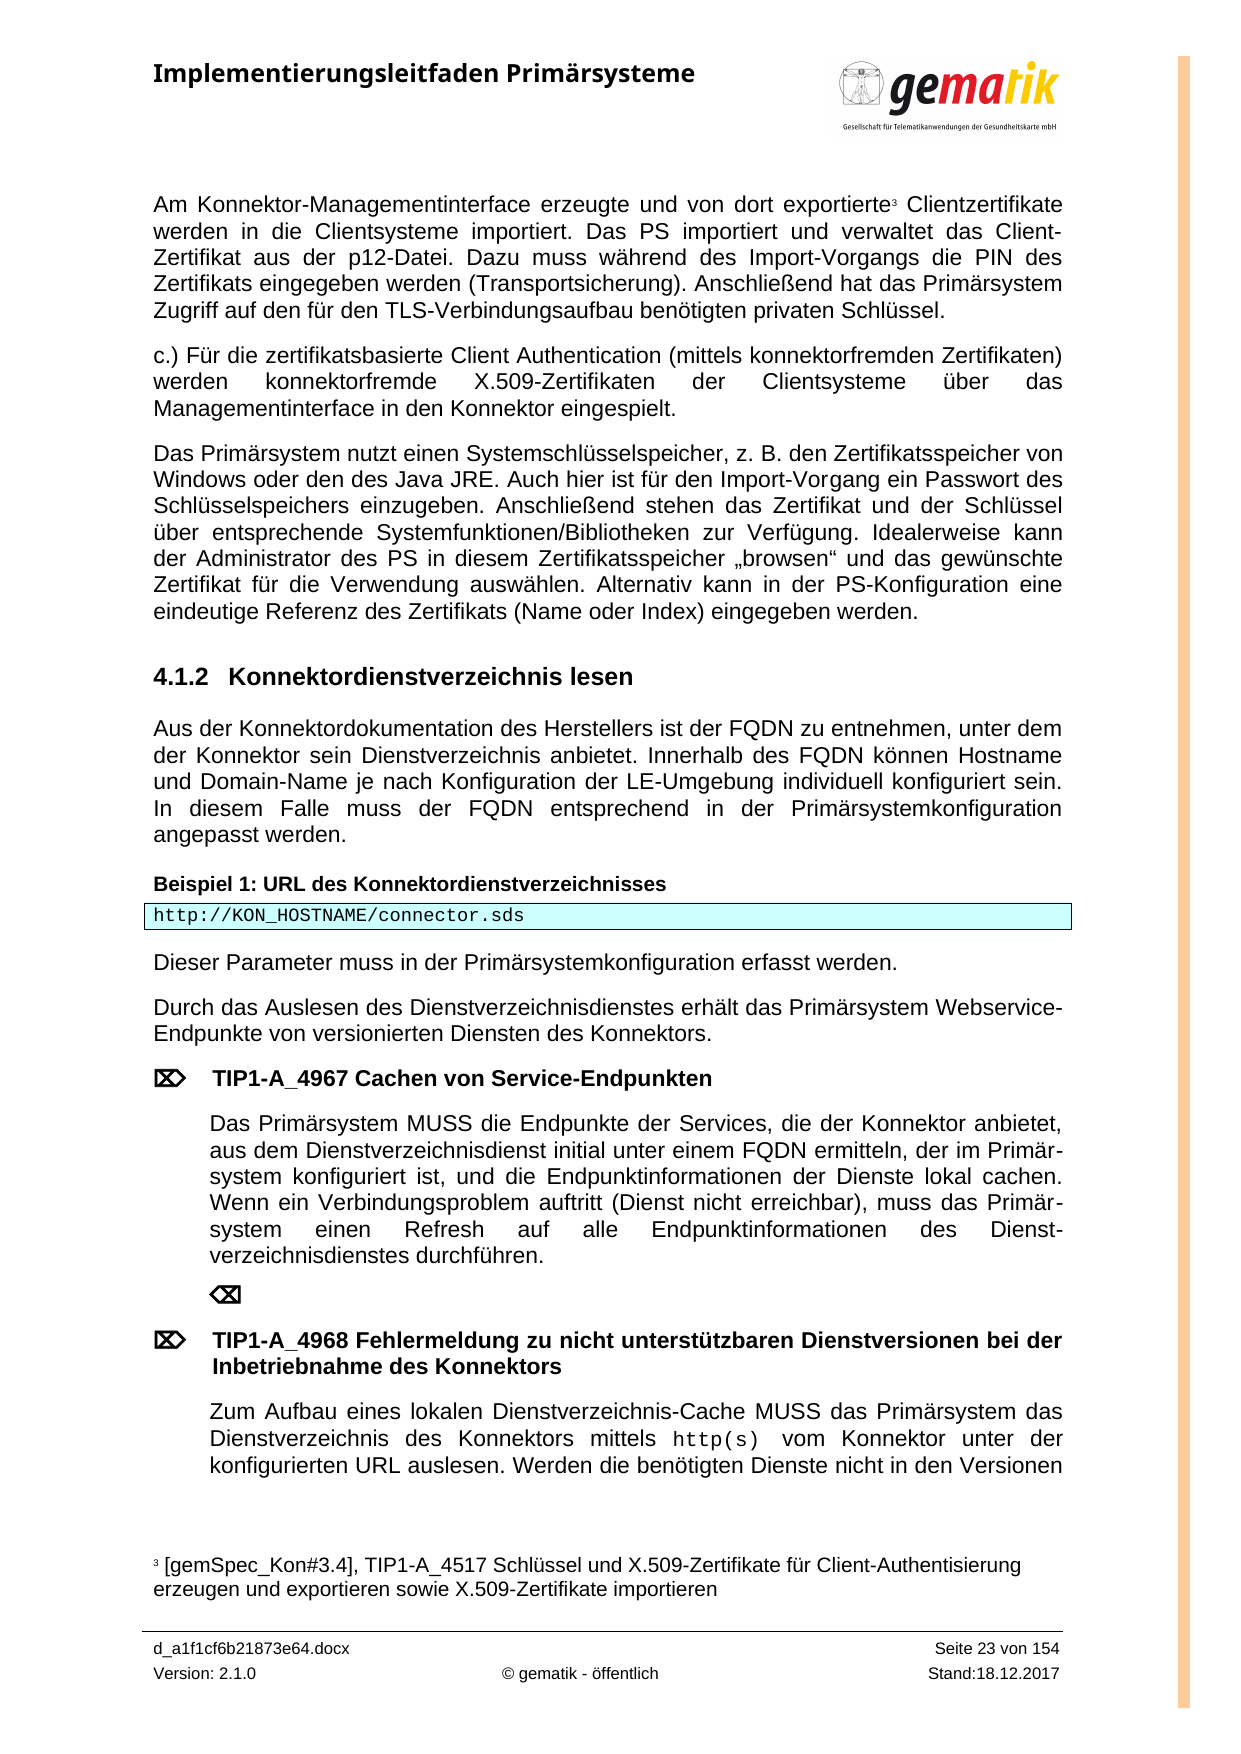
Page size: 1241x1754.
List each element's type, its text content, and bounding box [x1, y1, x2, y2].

text Das Primärsystem MUSS die Endpunkte der Services, die der Konnektor anbietet, aus dem Dienstverzeichnisdienst initial unter einem FQDN ermitteln, der im Primärsystem konfiguriert ist, und die Endpunktinformationen der Dienste lokal cachen. Wenn ein Verbindungsproblem auftritt (Dienst nicht erreichbar), muss das Primärsystem einen Refresh auf alle Endpunktinformationen des Dienstverzeichnisdienstes durchführen. [209, 1110, 1063, 1268]
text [209, 1398, 1063, 1479]
list http://KON_HOSTNAME/connector.sds [145, 904, 1071, 929]
text Aus der Konnektordokumentation des Herstellers ist der FQDN zu entnehmen, unter dem der Konnektor sein Dienstverzeichnis anbietet. Innerhalb des FQDN können Hostname und Domain-Name je nach Konfiguration der LE-Umgebung individuell konfiguriert sein. In diesem Falle muss der FQDN entsprechend in der Primärsystemkonfiguration angepasst werden. [153, 715, 1063, 847]
text c.) Für die zertifikatsbasierte Client Authentication (mittels konnektorfremden Zertifikaten) werden konnektorfremde X.509-Zertifikaten der Clientsysteme über das Managementinterface in den Konnektor eingespielt. [153, 342, 1063, 421]
text Dieser Parameter muss in der Primärsystemkonfiguration erfasst werden. [153, 949, 1063, 975]
text Beispiel 1: URL des Konnektordienstverzeichnisses [153, 872, 1063, 896]
text Durch das Auslesen des Dienstverzeichnisdienstes erhält das Primärsystem Webservice-Endpunkte von versionierten Diensten des Konnektors. [153, 994, 1063, 1046]
text TIP1-A_4968 Fehlermeldung zu nicht unterstützbaren Dienstversionen bei der Inbetriebnahme des Konnektors [153, 1327, 1063, 1379]
text TIP1-A_4967 Cachen von Service-Endpunkten [153, 1065, 1063, 1092]
text Das Primärsystem nutzt einen Systemschlüsselspeicher, z. B. den Zertifikatsspeicher von Windows oder den des Java JRE. Auch hier ist für den Import-Vorgang ein Passwort des Schlüsselspeichers einzugeben. Anschließend stehen das Zertifikat und der Schlüssel über entsprechende Systemfunktionen/Bibliotheken zur Verfügung. Idealerweise kann der Administrator des PS in diesem Zertifikatsspeicher „browsen“ und das gewünschte Zertifikat für die Verwendung auswählen. Alternativ kann in der PS-Konfiguration eine eindeutige Referenz des Zertifikats (Name oder Index) eingegeben werden. [153, 440, 1063, 624]
picture [830, 56, 1062, 140]
subtitle Konnektordienstverzeichnis lesen [153, 662, 1063, 690]
text Am Konnektor-Managementinterface erzeugte und von dort exportierte Clientzertifikate werden in die Clientsysteme importiert. Das PS importiert und verwaltet das Client-Zertifikat aus der p12-Datei. Dazu muss während des Import-Vorgangs die PIN des Zertifikats eingegeben werden (Transportsicherung). Anschließend hat das Primärsystem Zugriff auf den für den TLS-Verbindungsaufbau benötigten privaten Schlüssel. [153, 191, 1063, 323]
